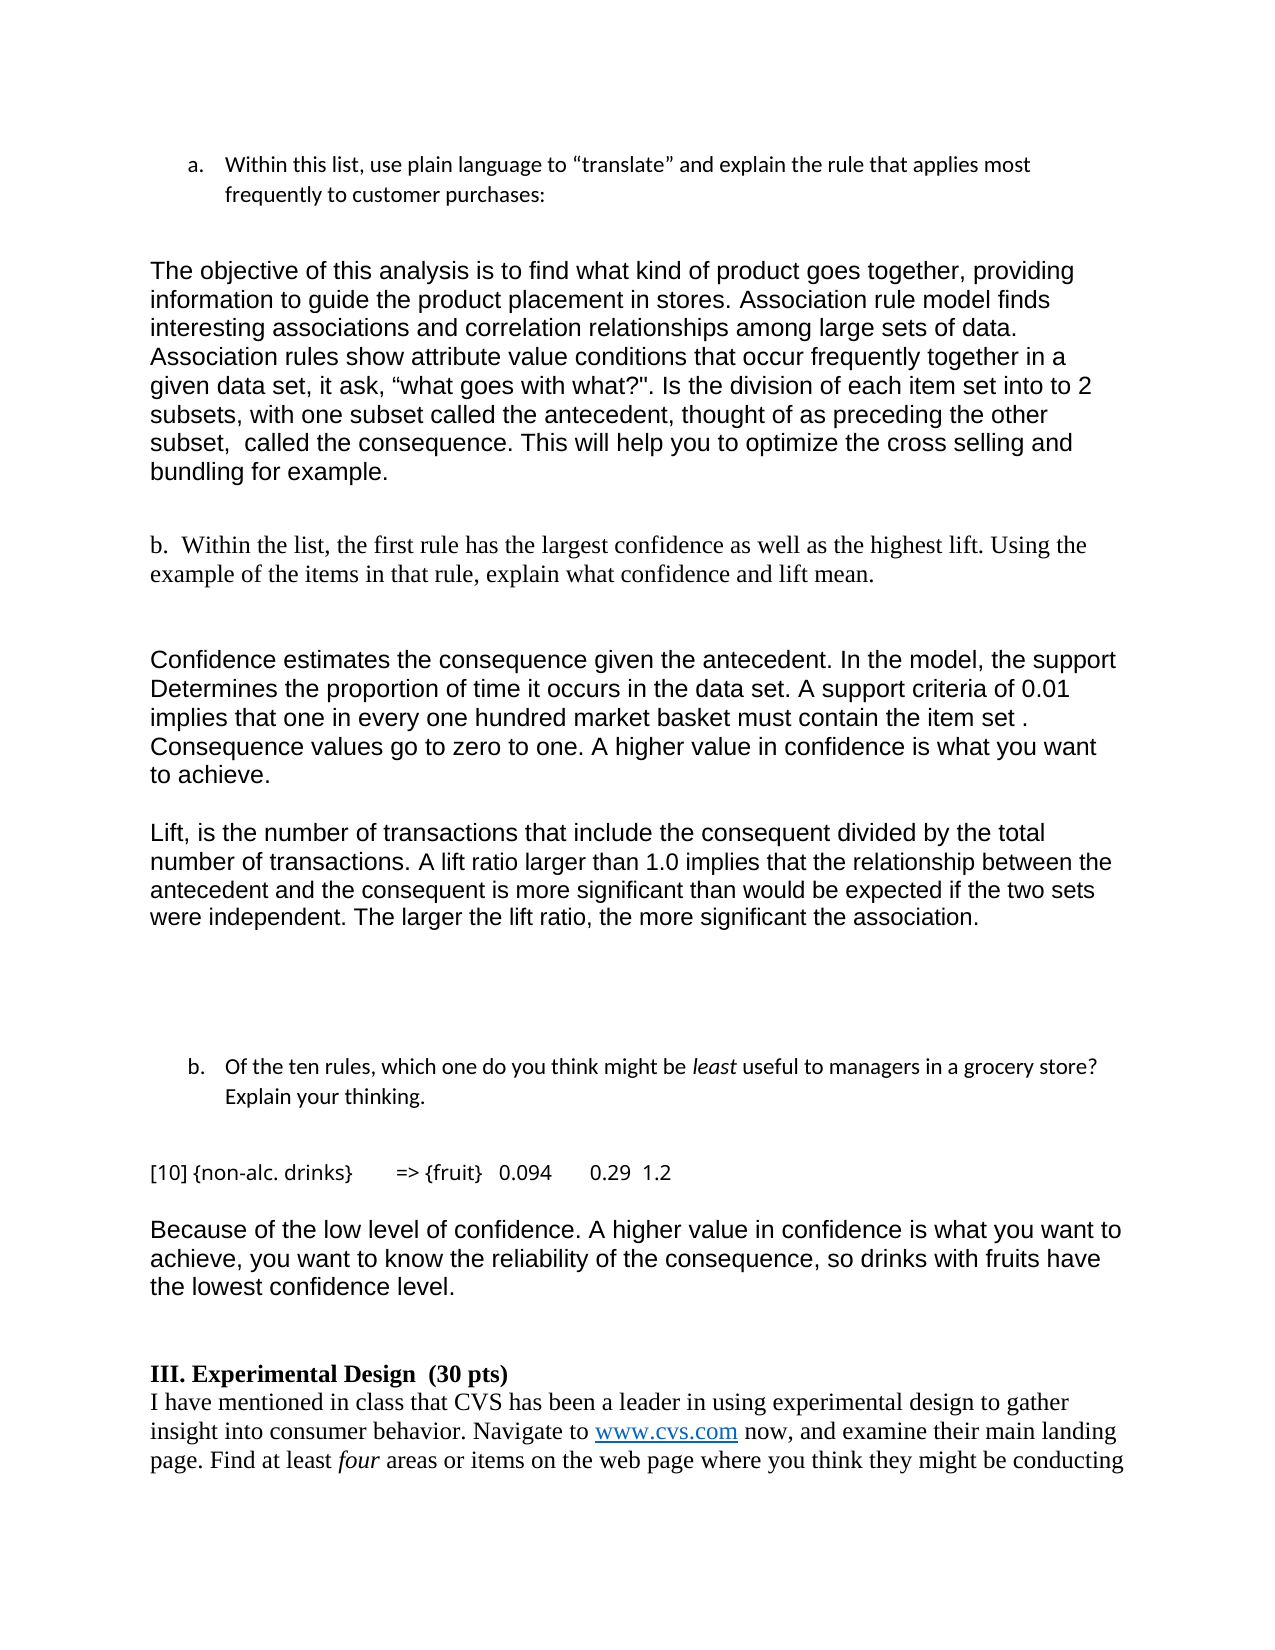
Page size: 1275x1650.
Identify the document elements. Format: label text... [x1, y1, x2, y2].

text b. Within the list, the first rule has the largest confidence as well as the highest lift. Using the example of the items in that rule, explain what confidence and lift mean. [150, 531, 1125, 588]
list Within this list, use plain language to “translate” and explain the rule that applies most frequently to customer purchases: [187, 150, 1125, 208]
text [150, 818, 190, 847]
text Because of the low level of confidence. A higher value in confidence is what you want to achieve, you want to know the reliability of the consequence, so drinks with fruits have the lowest confidence level. [150, 1215, 1125, 1301]
list Of the ten rules, which one do you think might be least useful to managers in a grocery store? Explain your thinking. [187, 1052, 1125, 1110]
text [150, 1387, 1125, 1474]
text III. Experimental Design (30 pts) [150, 1359, 1125, 1387]
text [10] {non-alc. drinks} => {fruit} 0.094 0.29 1.2 [150, 1158, 1125, 1186]
text Lift, is the number of transactions that include the consequent divided by the total number of transactions. A lift ratio larger than 1.0 implies that the relationship between the antecedent and the consequent is more significant than would be expected if the two sets were independent. The larger the lift ratio, the more significant the association. [418, 818, 1125, 931]
text Confidence estimates the consequence given the antecedent. In the model, the support Determines the proportion of time it occurs in the data set. A support criteria of 0.01 implies that one in every one hundred market basket must contain the item set . Consequence values go to zero to one. A higher value in confidence is what you want to achieve. [150, 646, 1125, 789]
text The objective of this analysis is to find what kind of product goes together, providing information to guide the product placement in stores. Association rule model finds interesting associations and correlation relationships among large sets of data. Association rules show attribute value conditions that occur frequently together in a given data set, it ask, “what goes with what?". Is the division of each item set into to 2 subsets, with one subset called the antecedent, thought of as preceding the other subset, called the consequence. This will help you to optimize the cross selling and bundling for example. [150, 256, 1125, 486]
